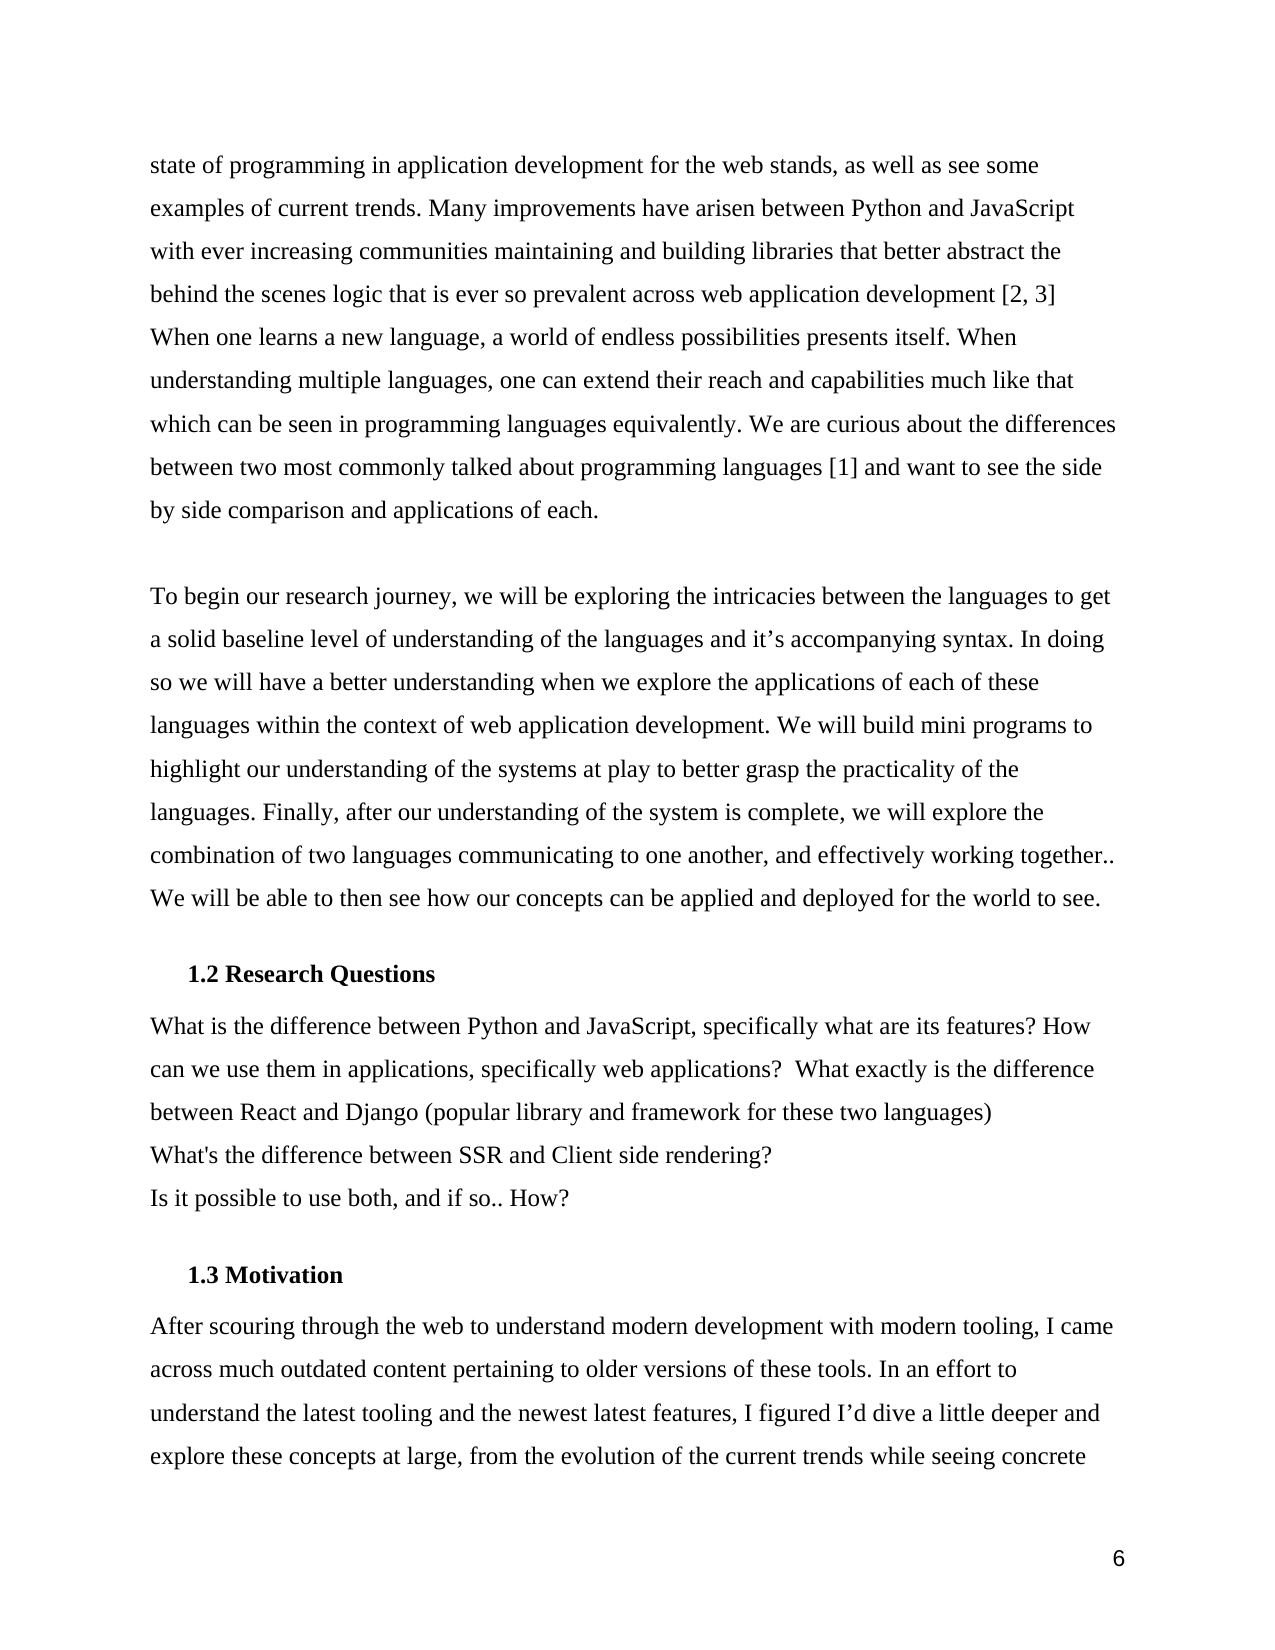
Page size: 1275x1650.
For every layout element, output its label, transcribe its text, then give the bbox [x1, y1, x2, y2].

text When one learns a new language, a world of endless possibilities presents itself. When understanding multiple languages, one can extend their reach and capabilities much like that which can be seen in programming languages equivalently. We are curious about the differences between two most commonly talked about programming languages [1] and want to see the side by side comparison and applications of each. [150, 322, 1125, 524]
text Is it possible to use both, and if so.. How? [150, 1183, 1125, 1212]
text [150, 150, 1125, 308]
text What's the difference between SSR and Client side rendering? [150, 1140, 1125, 1169]
subtitle 1.2 Research Questions [187, 959, 1125, 988]
text To begin our research journey, we will be exploring the intricacies between the languages to get a solid baseline level of understanding of the languages and it’s accompanying syntax. In doing so we will have a better understanding when we explore the applications of each of these languages within the context of web application development. We will build mini programs to highlight our understanding of the systems at play to better grasp the practicality of the languages. Finally, after our understanding of the system is complete, we will explore the combination of two languages communicating to one another, and effectively working together.. We will be able to then see how our concepts can be applied and deployed for the world to see. [150, 581, 1125, 912]
subtitle 1.3 Motivation [187, 1260, 1125, 1289]
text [150, 1311, 1125, 1469]
text What is the difference between Python and JavaScript, specifically what are its features? How can we use them in applications, specifically web applications? What exactly is the difference between React and Django (popular library and framework for these two languages) [150, 1011, 1125, 1126]
